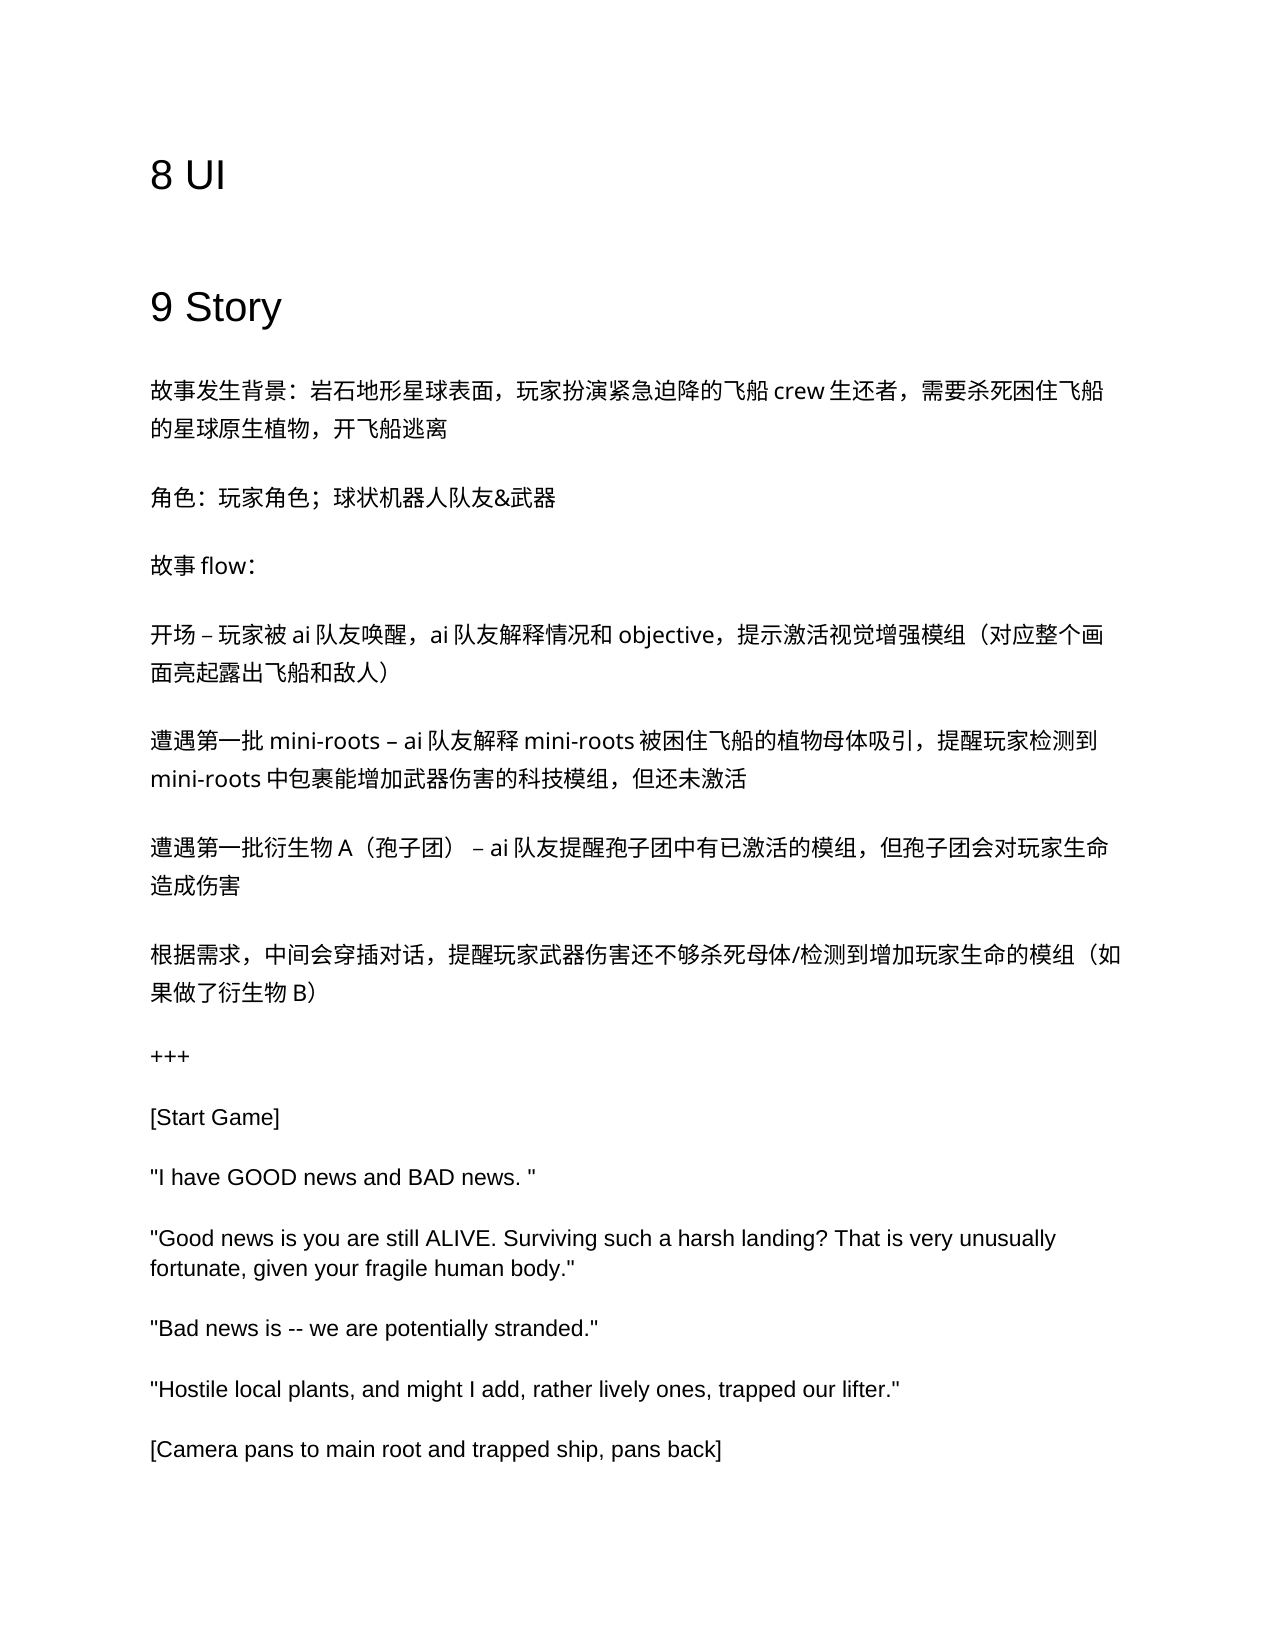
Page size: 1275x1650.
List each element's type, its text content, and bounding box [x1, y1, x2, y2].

subtitle 8 UI [150, 150, 1125, 198]
text 根据需求，中间会穿插对话，提醒玩家武器伤害还不够杀死母体/检测到增加玩家生命的模组（如果做了衍生物B） [150, 936, 1125, 1008]
text 遭遇第一批衍生物A（孢子团） – ai队友提醒孢子团中有已激活的模组，但孢子团会对玩家生命造成伤害 [150, 830, 1125, 901]
text 角色：玩家角色；球状机器人队友&武器 [150, 479, 1125, 513]
subtitle 9 Story [150, 282, 1125, 330]
text 故事发生背景：岩石地形星球表面，玩家扮演紧急迫降的飞船crew生还者，需要杀死困住飞船的星球原生植物，开飞船逃离 [150, 373, 1125, 444]
text 故事flow： [150, 548, 1125, 581]
text "I have GOOD news and BAD news. " [150, 1164, 1125, 1190]
text [Camera pans to main root and trapped ship, pans back] [150, 1436, 1125, 1462]
text 遭遇第一批mini-roots – ai队友解释mini-roots被困住飞船的植物母体吸引，提醒玩家检测到mini-roots中包裹能增加武器伤害的科技模组，但还未激活 [150, 723, 1125, 795]
text "Hostile local plants, and might I add, rather lively ones, trapped our lifter." [150, 1376, 1125, 1402]
text 开场 – 玩家被ai队友唤醒，ai队友解释情况和objective，提示激活视觉增强模组（对应整个画面亮起露出飞船和敌人） [150, 617, 1125, 688]
text "Bad news is -- we are potentially stranded." [150, 1315, 1125, 1341]
text [Start Game] [150, 1104, 1125, 1130]
text "Good news is you are still ALIVE. Surviving such a harsh landing? That is very unusually fortunate, given your fragile human body." [150, 1224, 1125, 1281]
text +++ [150, 1043, 1125, 1069]
